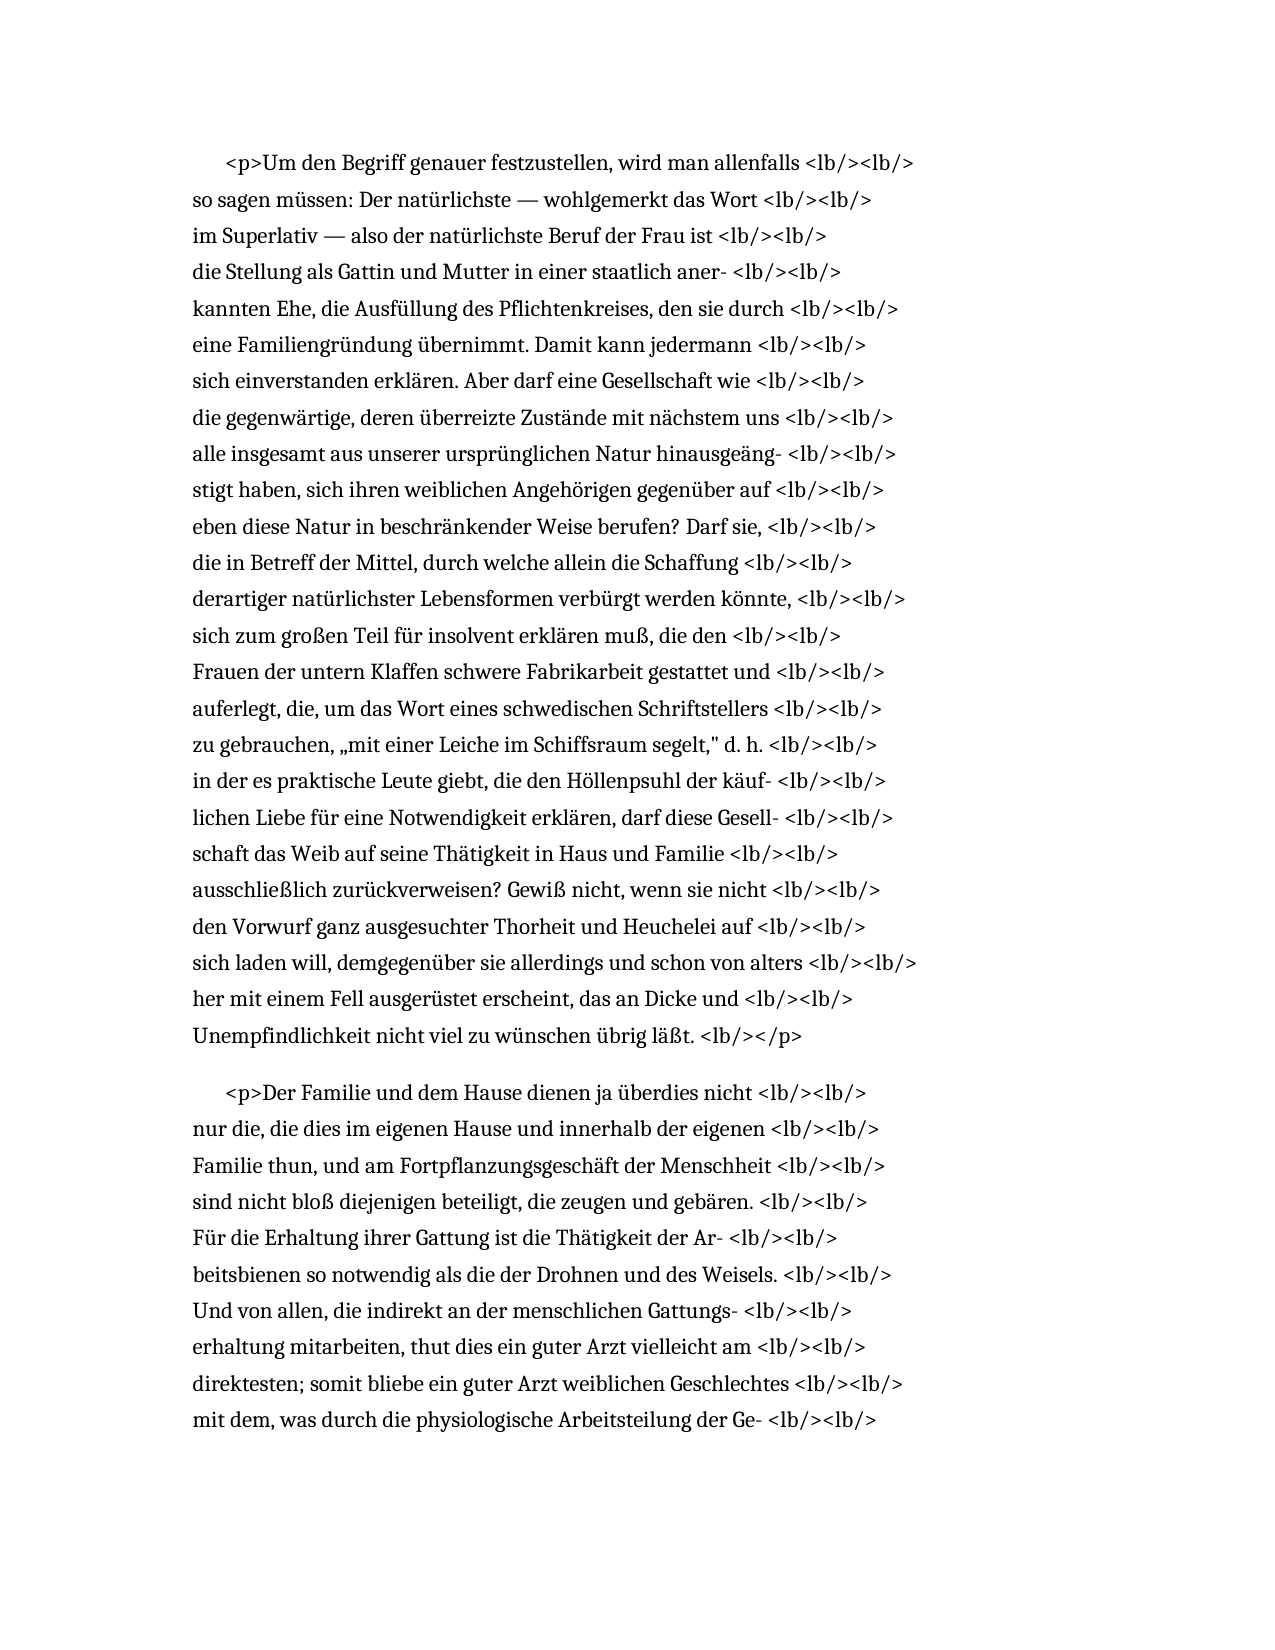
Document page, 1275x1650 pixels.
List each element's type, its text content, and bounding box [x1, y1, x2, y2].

text <p>Um den Begriff genauer festzustellen, wird man allenfalls <lb/><lb/> so sagen müssen: Der natürlichste — wohlgemerkt das Wort <lb/><lb/> im Superlativ — also der natürlichste Beruf der Frau ist <lb/><lb/> die Stellung als Gattin und Mutter in einer staatlich aner- <lb/><lb/> kannten Ehe, die Ausfüllung des Pflichtenkreises, den sie durch <lb/><lb/> eine Familiengründung übernimmt. Damit kann jedermann <lb/><lb/> sich einverstanden erklären. Aber darf eine Gesellschaft wie <lb/><lb/> die gegenwärtige, deren überreizte Zustände mit nächstem uns <lb/><lb/> alle insgesamt aus unserer ursprünglichen Natur hinausgeäng- <lb/><lb/> stigt haben, sich ihren weiblichen Angehörigen gegenüber auf <lb/><lb/> eben diese Natur in beschränkender Weise berufen? Darf sie, <lb/><lb/> die in Betreff der Mittel, durch welche allein die Schaffung <lb/><lb/> derartiger natürlichster Lebensformen verbürgt werden könnte, <lb/><lb/> sich zum großen Teil für insolvent erklären muß, die den <lb/><lb/> Frauen der untern Klaffen schwere Fabrikarbeit gestattet und <lb/><lb/> auferlegt, die, um das Wort eines schwedischen Schriftstellers <lb/><lb/> zu gebrauchen, „mit einer Leiche im Schiffsraum segelt," d. h. <lb/><lb/> in der es praktische Leute giebt, die den Höllenpsuhl der käuf- <lb/><lb/> lichen Liebe für eine Notwendigkeit erklären, darf diese Gesell- <lb/><lb/> schaft das Weib auf seine Thätigkeit in Haus und Familie <lb/><lb/> ausschließlich zurückverweisen? Gewiß nicht, wenn sie nicht <lb/><lb/> den Vorwurf ganz ausgesuchter Thorheit und Heuchelei auf <lb/><lb/> sich laden will, demgegenüber sie allerdings und schon von alters <lb/><lb/> her mit einem Fell ausgerüstet erscheint, das an Dicke und <lb/><lb/> Unempfindlichkeit nicht viel zu wünschen übrig läßt. <lb/></p> [187, 150, 1087, 1049]
